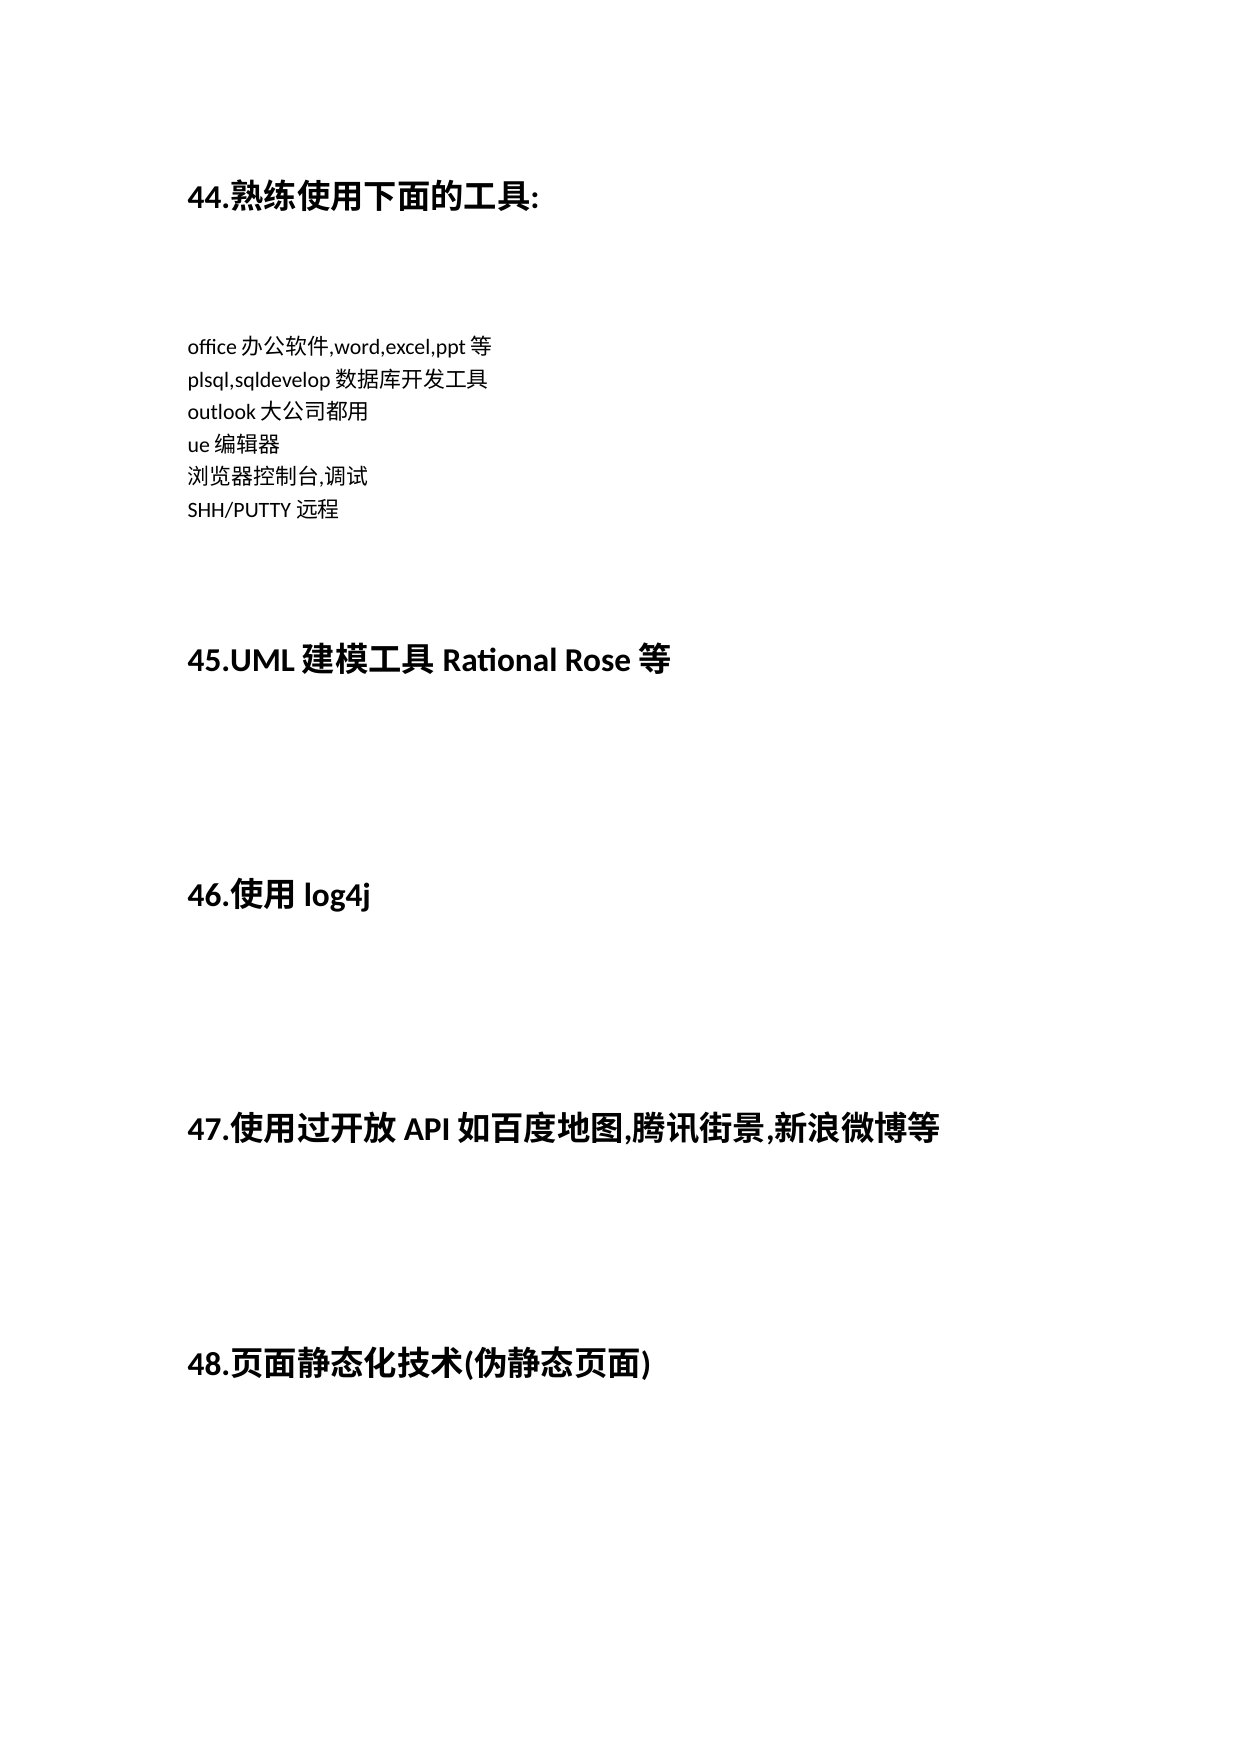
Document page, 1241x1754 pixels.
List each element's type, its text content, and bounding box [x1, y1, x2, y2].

subtitle 44.熟练使用下面的工具: [187, 162, 1053, 227]
subtitle 48.页面静态化技术(伪静态页面) [187, 1329, 1053, 1394]
subtitle 45.UML建模工具 Rational Rose等 [187, 624, 1053, 689]
text SHH/PUTTY 远程 [187, 491, 1053, 524]
text plsql,sqldevelop 数据库开发工具 [187, 361, 1053, 394]
text office办公软件,word,excel,ppt等 [187, 329, 1053, 361]
subtitle 47.使用过开放API如百度地图,腾讯街景,新浪微博等 [187, 1094, 1053, 1159]
text 浏览器控制台,调试 [187, 459, 1053, 491]
subtitle 46.使用log4j [187, 859, 1053, 924]
text ue编辑器 [187, 426, 1053, 459]
text outlook大公司都用 [187, 394, 1053, 426]
